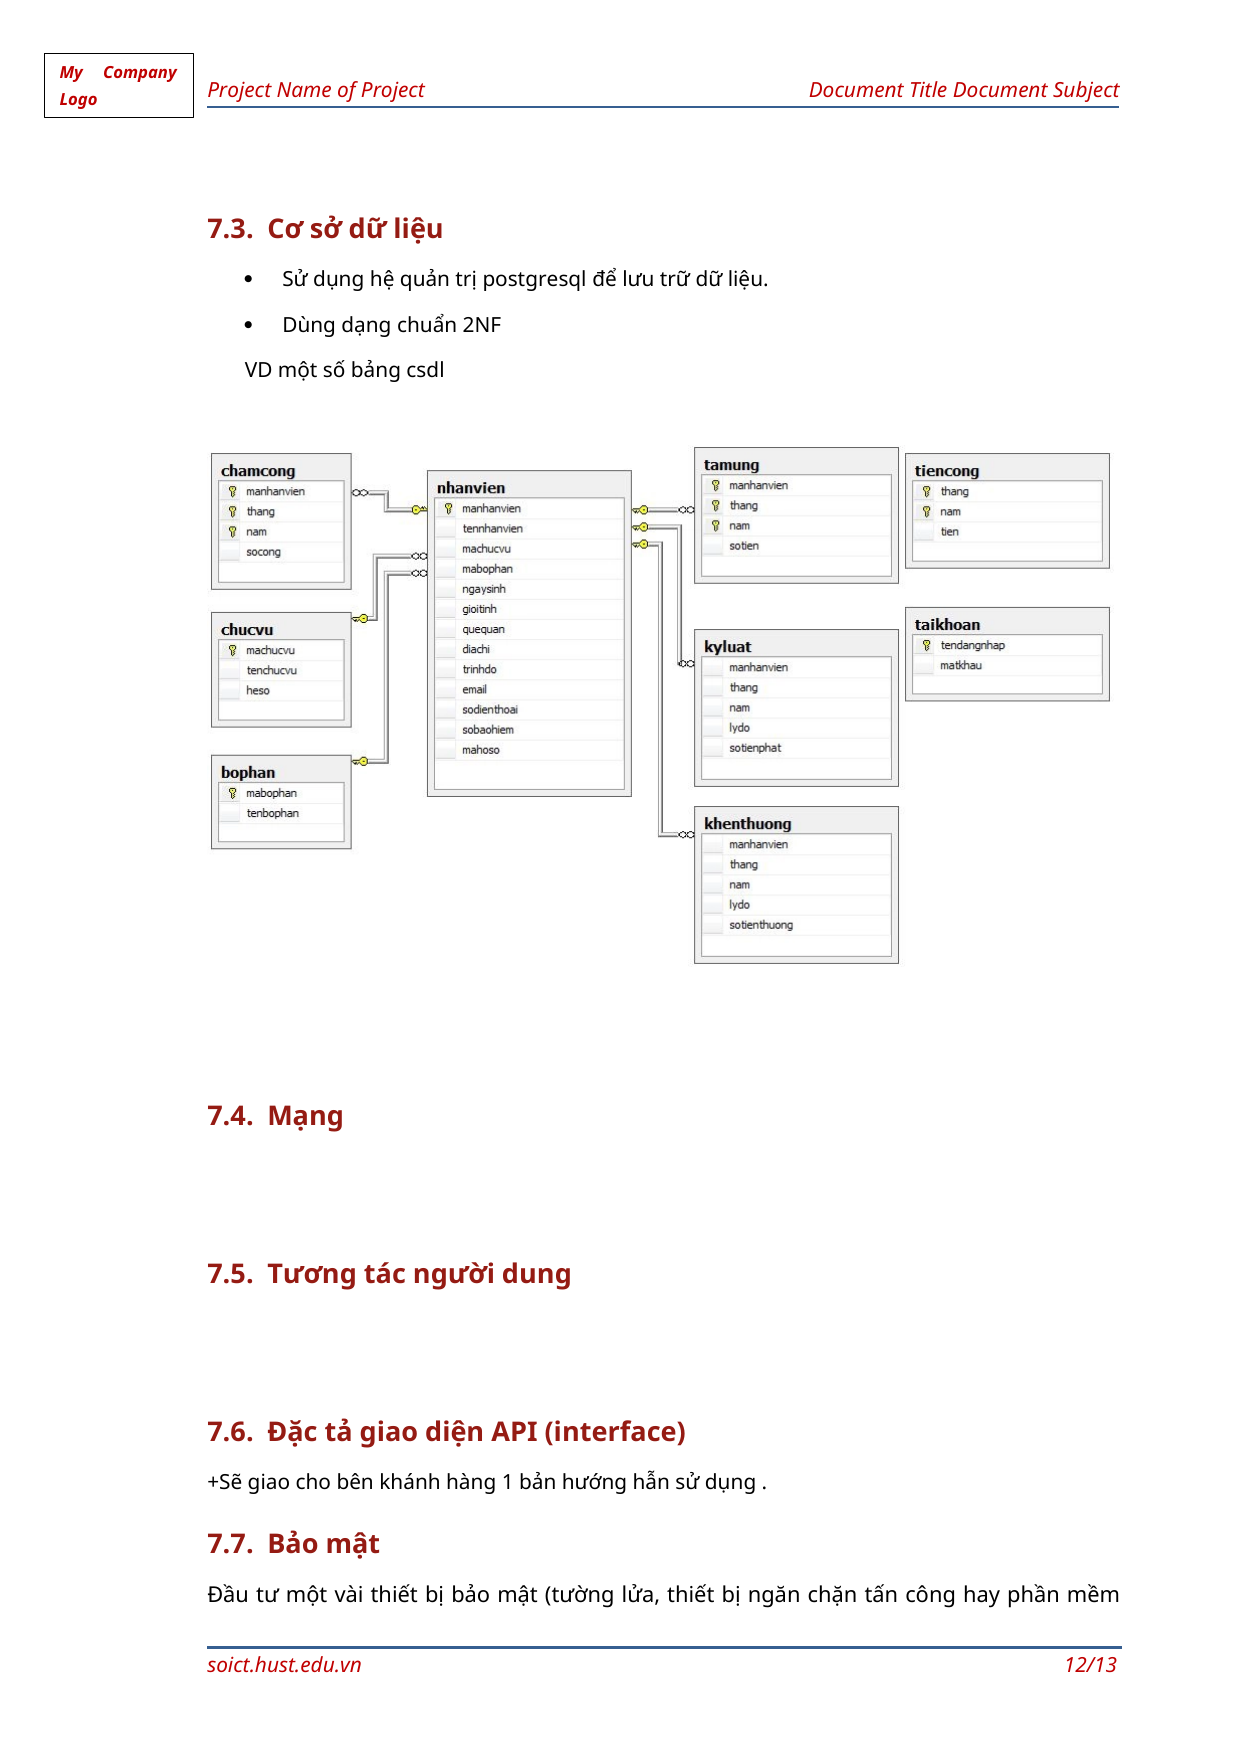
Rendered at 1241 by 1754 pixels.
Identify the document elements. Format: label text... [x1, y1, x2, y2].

text +Sẽ giao cho bên khánh hàng 1 bản hướng hẫn sử dụng . [207, 1467, 1122, 1495]
subtitle Cơ sở dữ liệu [207, 210, 1122, 247]
subtitle Tương tác người dung [207, 1254, 1122, 1291]
list Dùng dạng chuẩn 2NF [244, 310, 1122, 338]
list Sử dụng hệ quản trị postgresql để lưu trữ dữ liệu. [244, 264, 1122, 293]
subtitle Mạng [207, 1097, 1122, 1134]
subtitle Đặc tả giao diện API (interface) [207, 1412, 1122, 1449]
picture [207, 445, 1122, 978]
subtitle Bảo mật [207, 1524, 1122, 1561]
text VD một số bảng csdl [244, 355, 1122, 383]
